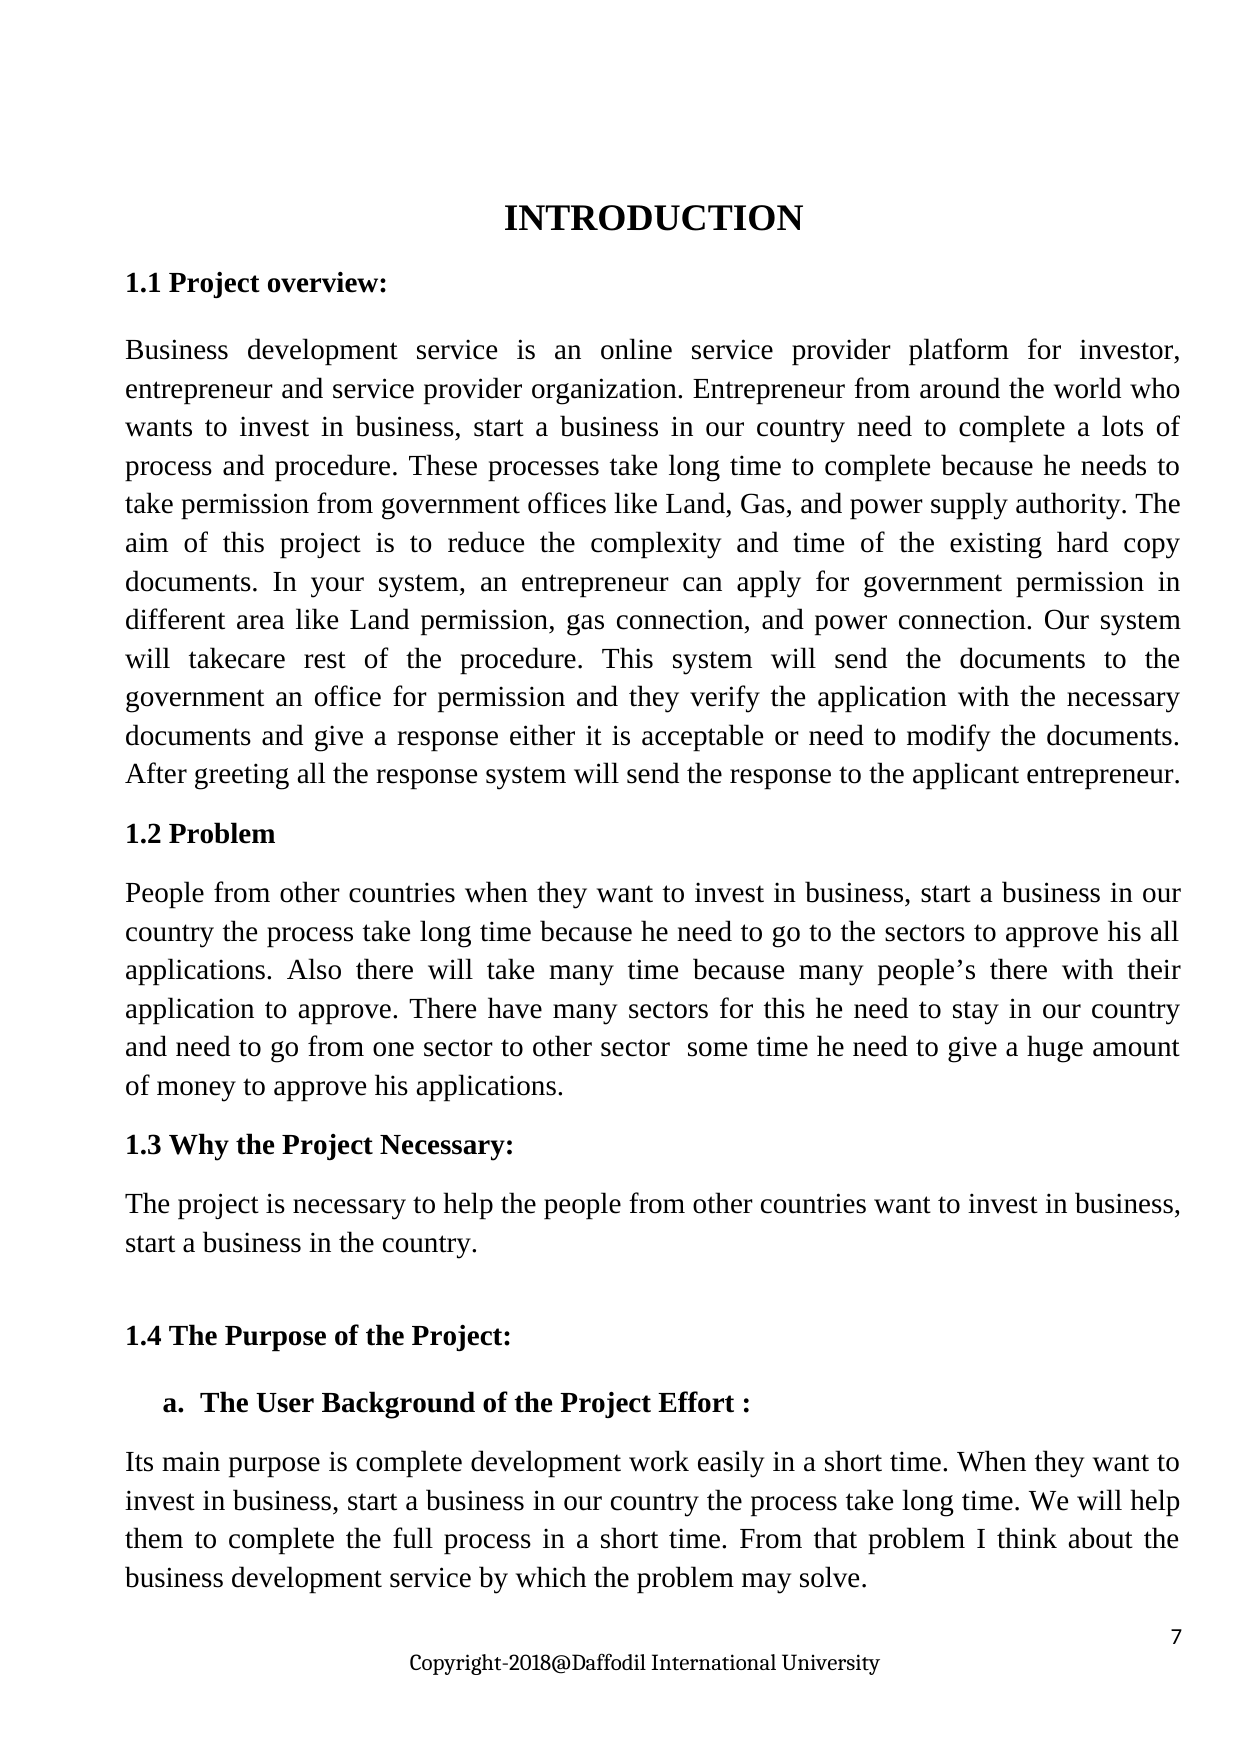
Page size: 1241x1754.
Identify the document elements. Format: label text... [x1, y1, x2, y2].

text 1.3 Why the Project Necessary: [125, 1127, 1182, 1161]
text INTRODUCTION [125, 195, 1182, 238]
text Its main purpose is complete development work easily in a short time. When they want to invest in business, start a business in our country the process take long time. We will help them to complete the full process in a short time. From that problem I think about the business development service by which the problem may solve. [125, 1444, 1182, 1594]
text Business development service is an online service provider platform for investor, entrepreneur and service provider organization. Entrepreneur from around the world who wants to invest in business, start a business in our country need to complete a lots of process and procedure. These processes take long time to complete because he needs to take permission from government offices like Land, Gas, and power supply authority. The aim of this project is to reduce the complexity and time of the existing hard copy documents. In your system, an entrepreneur can apply for government permission in different area like Land permission, gas connection, and power connection. Our system will takecare rest of the procedure. This system will send the documents to the government an office for permission and they verify the application with the necessary documents and give a response either it is acceptable or need to modify the documents. After greeting all the response system will send the response to the applicant entrepreneur. [125, 332, 1182, 790]
text 1.2 Problem [125, 816, 1182, 849]
text 1.1 Project overview: [125, 265, 1182, 299]
text 1.4 The Purpose of the Project: [125, 1318, 1182, 1352]
text The project is necessary to help the people from other countries want to invest in business, start a business in the country. [125, 1187, 1182, 1259]
text People from other countries when they want to invest in business, start a business in our country the process take long time because he need to go to the sectors to approve his all applications. Also there will take many time because many people’s there with their application to approve. There have many sectors for this he need to stay in our country and need to go from one sector to other sector some time he need to give a huge amount of money to approve his applications. [125, 875, 1182, 1101]
list The User Background of the Project Effort : [162, 1385, 1182, 1419]
